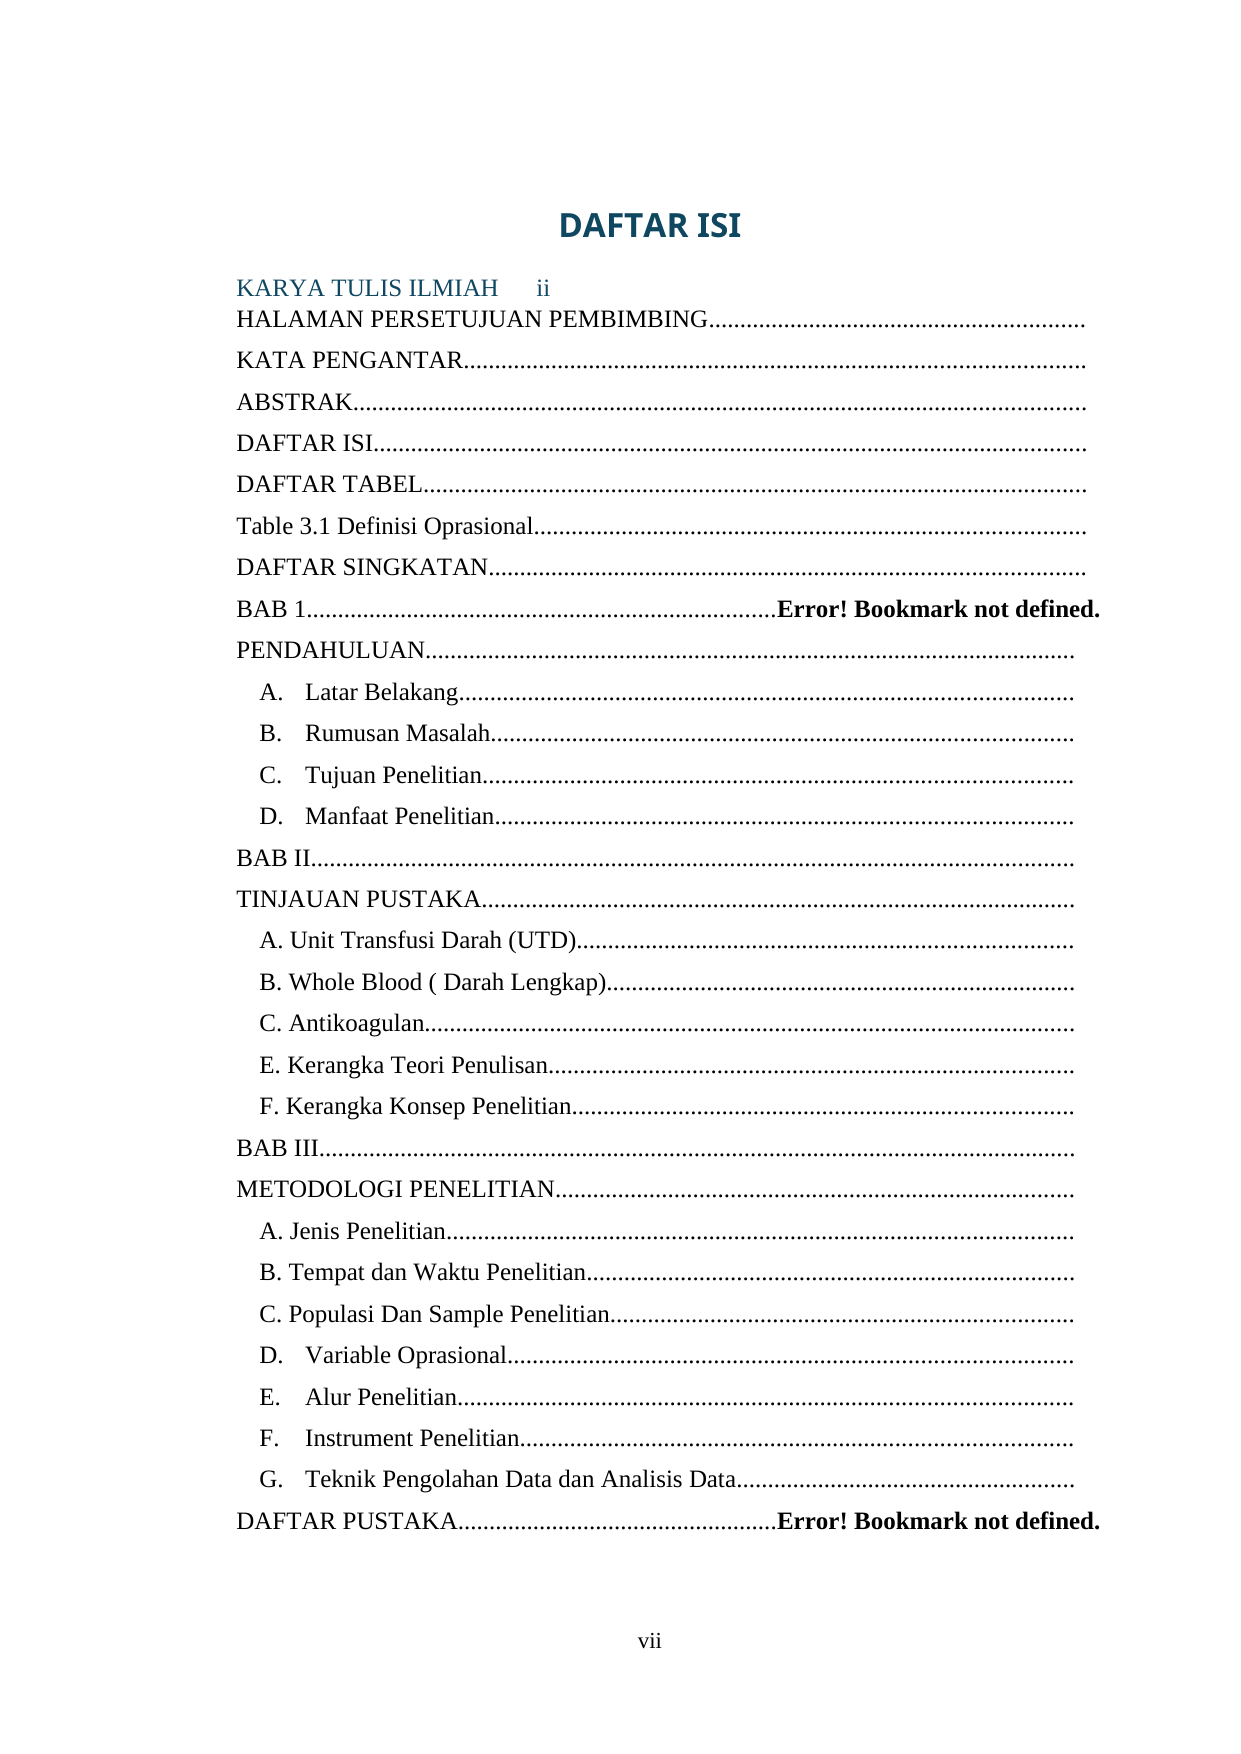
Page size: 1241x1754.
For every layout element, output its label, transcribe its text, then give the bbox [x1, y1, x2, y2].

text DAFTAR ISI [236, 202, 1063, 248]
